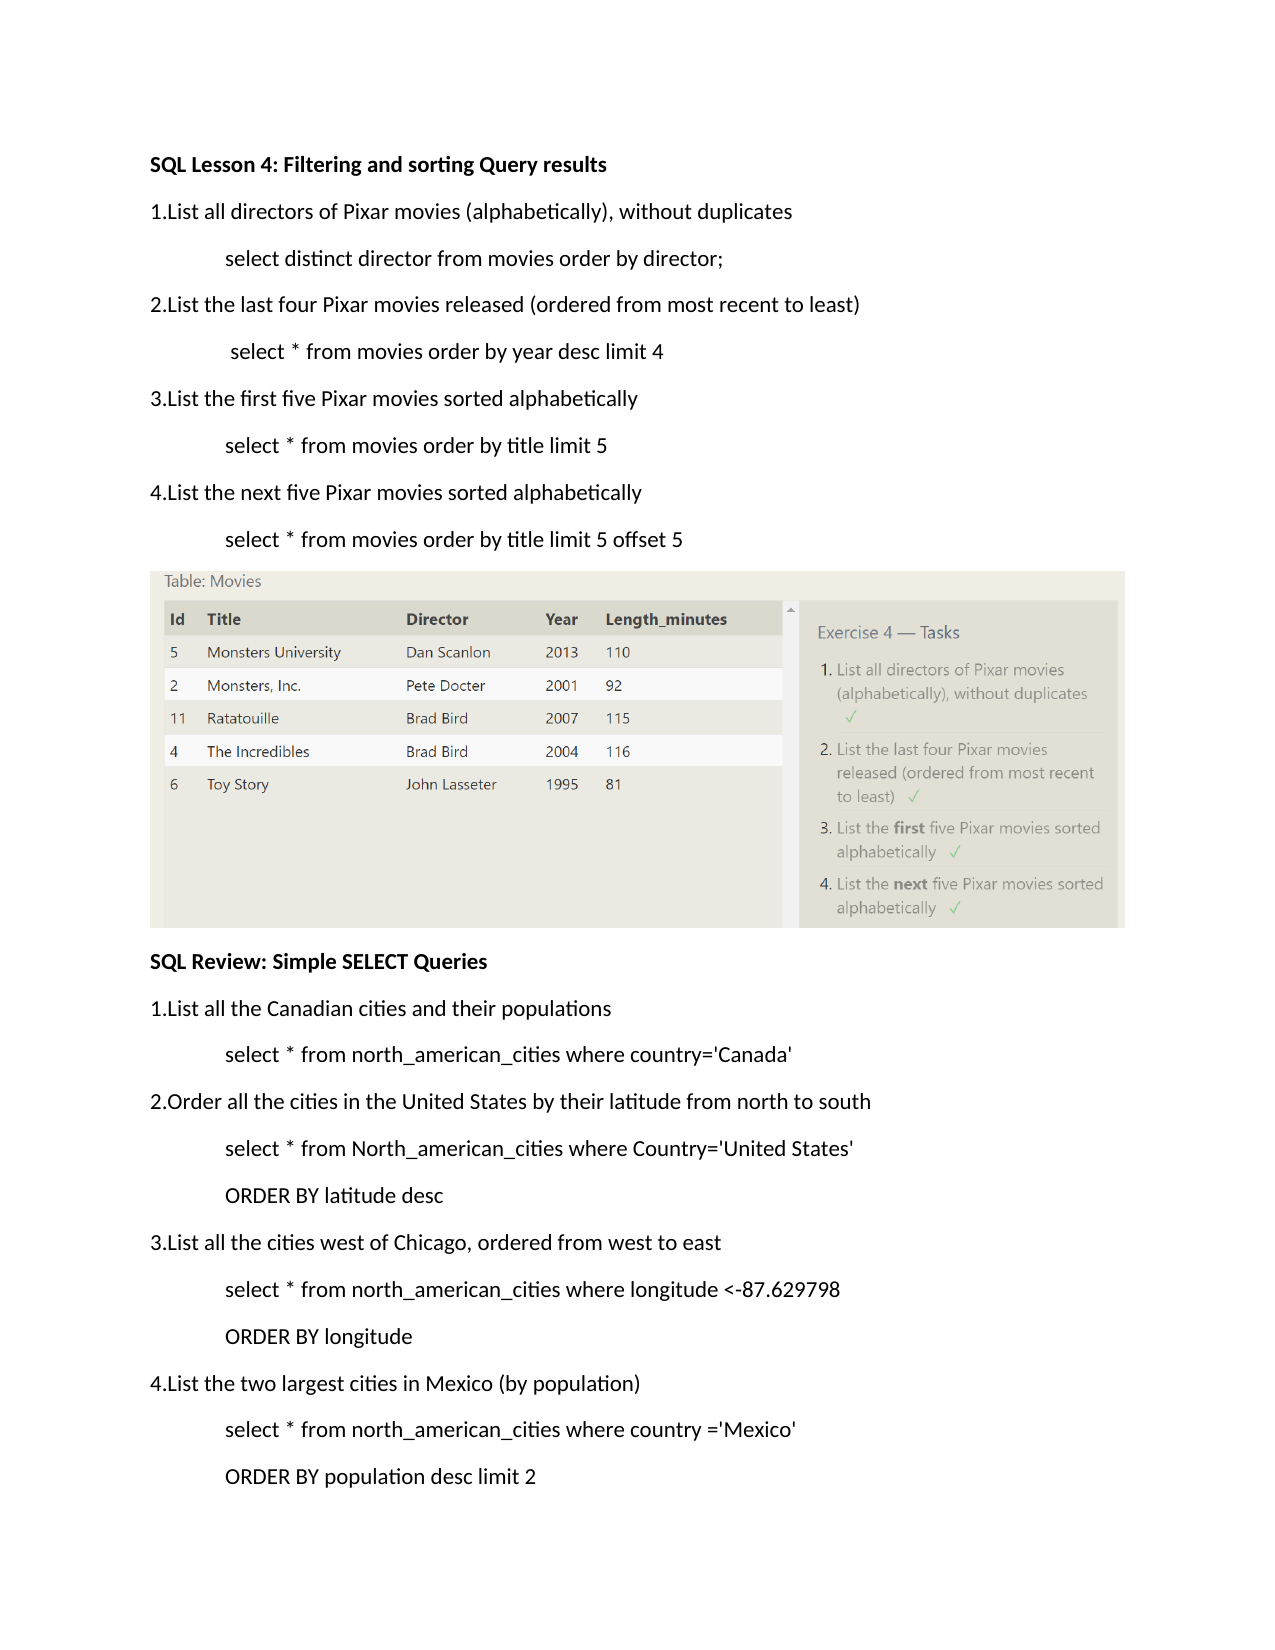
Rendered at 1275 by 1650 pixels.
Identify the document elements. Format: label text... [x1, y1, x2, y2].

text SQL Lesson 4: Filtering and sorting Query results [150, 150, 1125, 178]
text 3.List all the cities west of Chicago, ordered from west to east [150, 1228, 1125, 1256]
text SQL Review: Simple SELECT Queries [150, 947, 1125, 975]
text 4.List the two largest cities in Mexico (by population) [150, 1369, 1125, 1397]
text select * from north_american_cities where country ='Mexico' [150, 1416, 1125, 1443]
text ORDER BY population desc limit 2 [150, 1462, 1125, 1490]
picture [150, 571, 1125, 928]
text 3.List the first five Pixar movies sorted alphabetically [150, 384, 1125, 412]
text ORDER BY longitude [150, 1322, 1125, 1350]
text select * from North_american_cities where Country='United States' [150, 1134, 1125, 1162]
text select * from movies order by title limit 5 offset 5 [150, 525, 1125, 553]
text 1.List all directors of Pixar movies (alphabetically), without duplicates [150, 197, 1125, 225]
text 1.List all the Canadian cities and their populations [150, 994, 1125, 1022]
text select * from movies order by title limit 5 [150, 431, 1125, 459]
text 2.List the last four Pixar movies released (ordered from most recent to least) [150, 291, 1125, 319]
text select distinct director from movies order by director; [150, 244, 1125, 272]
text select * from north_american_cities where longitude <-87.629798 [150, 1275, 1125, 1303]
text ORDER BY latitude desc [150, 1181, 1125, 1209]
text 4.List the next five Pixar movies sorted alphabetically [150, 478, 1125, 506]
text 2.Order all the cities in the United States by their latitude from north to south [150, 1087, 1125, 1115]
text select * from movies order by year desc limit 4 [150, 337, 1125, 366]
text select * from north_american_cities where country='Canada' [150, 1041, 1125, 1068]
